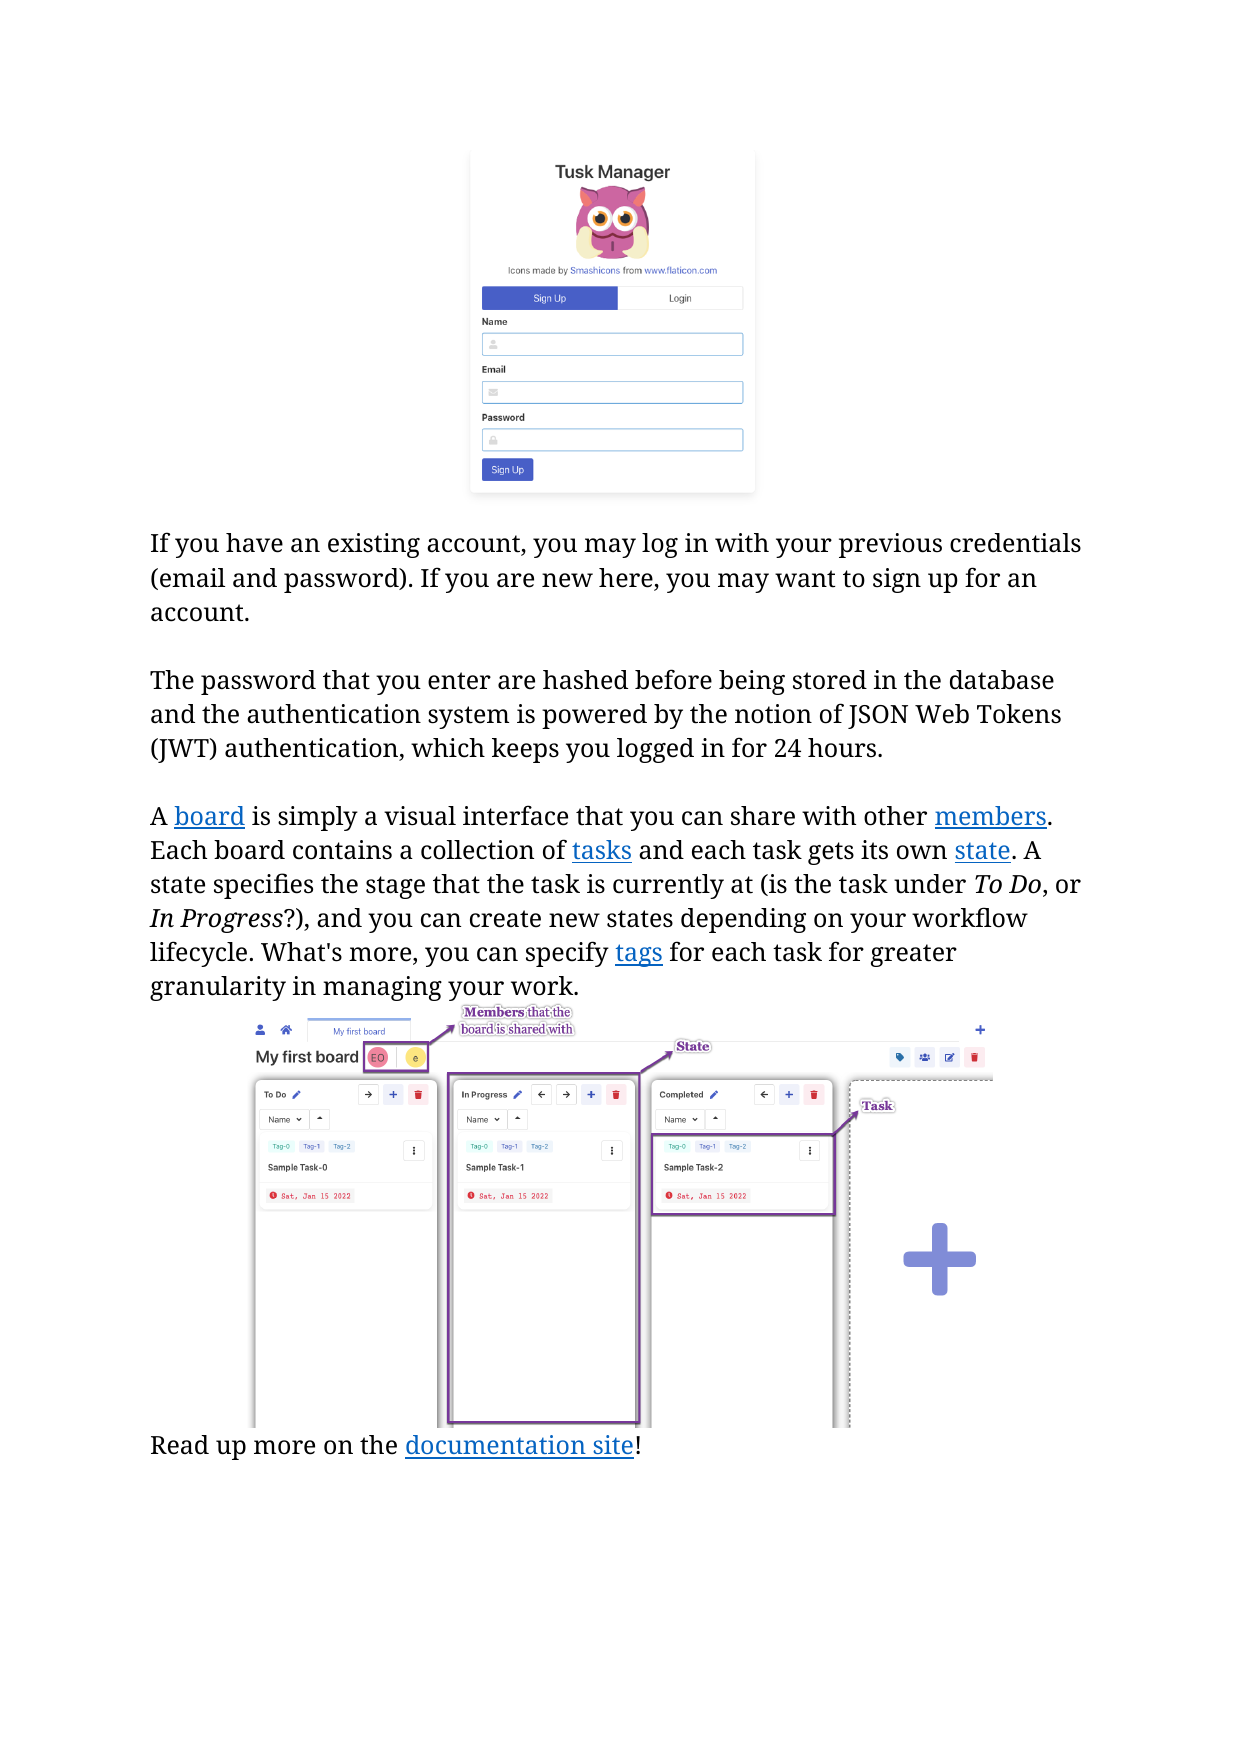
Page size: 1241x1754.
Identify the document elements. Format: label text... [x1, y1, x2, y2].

text If you have an existing account, you may log in with your previous credentials (email and password). If you are new here, you may want to sign up for an account. [150, 526, 1090, 628]
picture [247, 1003, 993, 1428]
text The password that you enter are hashed before being stored in the database and the authentication system is powered by the notion of JSON Web Tokens (JWT) authentication, which keeps you logged in for 24 hours. [150, 662, 1090, 764]
text A board is simply a visual interface that you can share with other members. Each board contains a collection of tasks and each task gets its own state. A state specifies the stage that the task is currently at (is the task under To Do, or In Progress?), and you can create new states depending on your workflow lifecycle. What's more, you can specify tags for each task for greater granularity in managing your work. [150, 799, 1090, 1003]
text Read up more on the documentation site! [150, 1428, 1090, 1462]
picture [304, 150, 936, 527]
